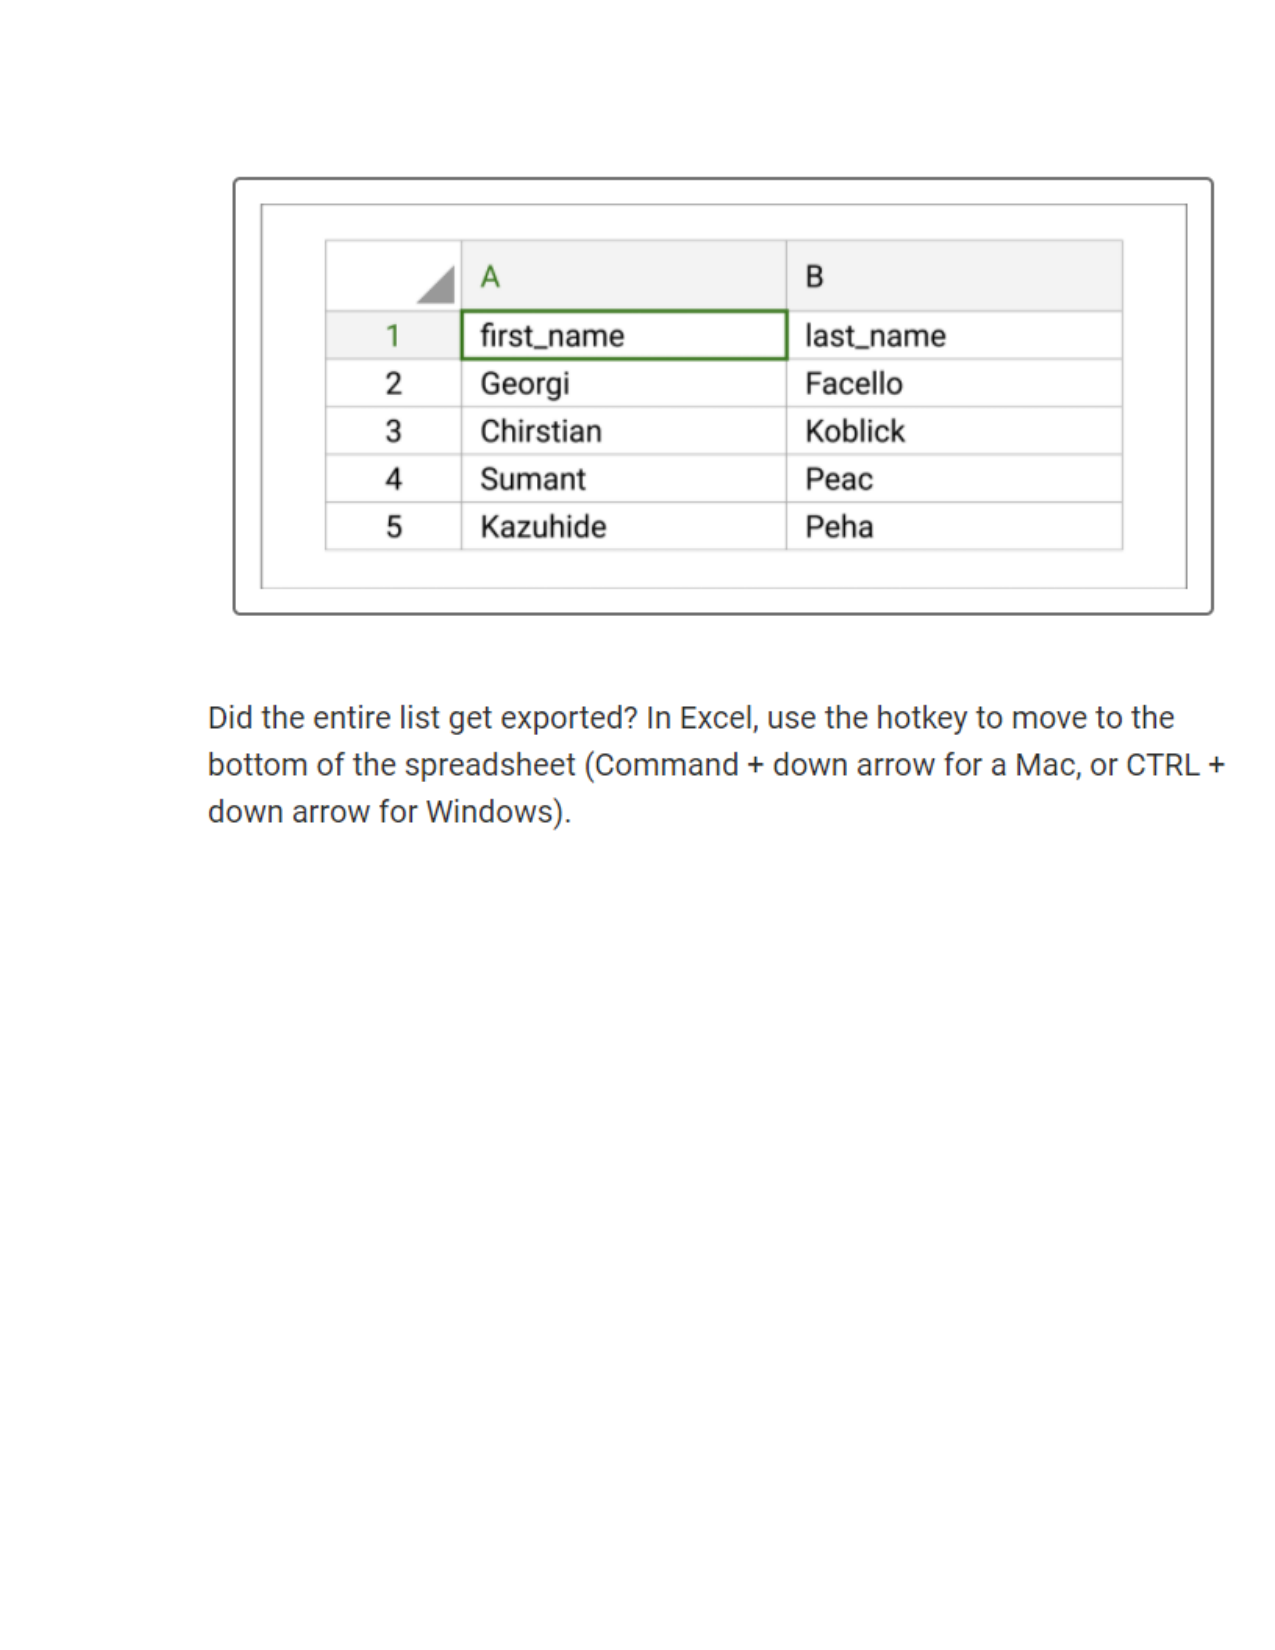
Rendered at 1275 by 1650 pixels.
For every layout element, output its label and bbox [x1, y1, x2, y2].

picture [150, 150, 1275, 876]
